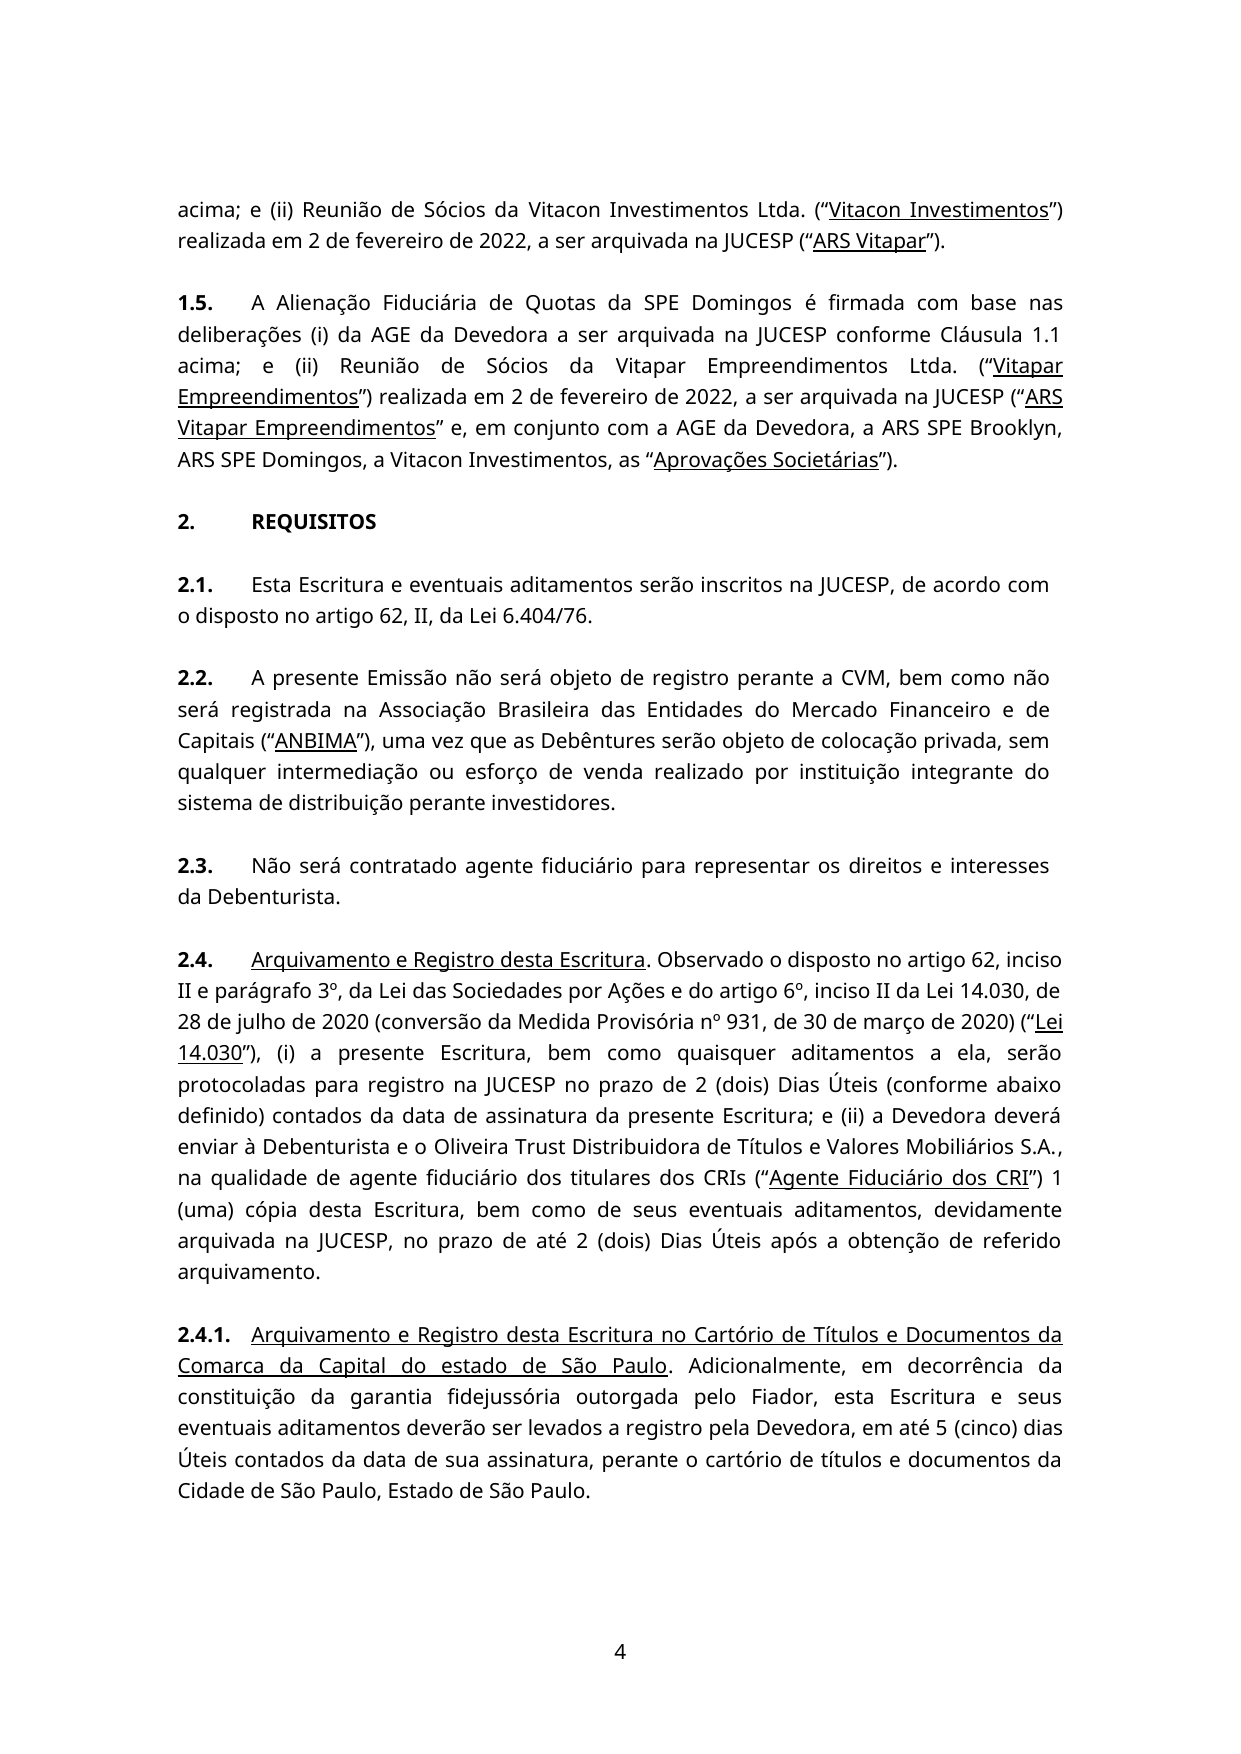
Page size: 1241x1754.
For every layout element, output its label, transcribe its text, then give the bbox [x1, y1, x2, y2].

list Arquivamento e Registro desta Escritura no Cartório de Títulos e Documentos da Comarca da Capital do estado de São Paulo. Adicionalmente, em decorrência da constituição da garantia fidejussória outorgada pelo Fiador, esta Escritura e seus eventuais aditamentos deverão ser levados a registro pela Devedora, em até 5 (cinco) dias Úteis contados da data de sua assinatura, perante o cartório de títulos e documentos da Cidade de São Paulo, Estado de São Paulo. [177, 1317, 1063, 1504]
list A Alienação Fiduciária de Quotas da SPE Domingos é firmada com base nas deliberações (i) da AGE da Devedora a ser arquivada na JUCESP conforme Cláusula 1.1 acima; e (ii) Reunião de Sócios da Vitapar Empreendimentos Ltda. (“Vitapar Empreendimentos”) realizada em 2 de fevereiro de 2022, a ser arquivada na JUCESP (“ARS Vitapar Empreendimentos” e, em conjunto com a AGE da Devedora, a ARS SPE Brooklyn, ARS SPE Domingos, a Vitacon Investimentos, as “Aprovações Societárias”). [177, 286, 1063, 473]
list Esta Escritura e eventuais aditamentos serão inscritos na JUCESP, de acordo com o disposto no artigo 62, II, da Lei 6.404/76. [177, 567, 1051, 629]
subtitle REQUISITOS [177, 504, 1063, 536]
list A presente Emissão não será objeto de registro perante a CVM, bem como não será registrada na Associação Brasileira das Entidades do Mercado Financeiro e de Capitais (“ANBIMA”), uma vez que as Debêntures serão objeto de colocação privada, sem qualquer intermediação ou esforço de venda realizado por instituição integrante do sistema de distribuição perante investidores. [177, 661, 1051, 817]
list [177, 192, 1063, 254]
list Arquivamento e Registro desta Escritura. Observado o disposto no artigo 62, inciso II e parágrafo 3º, da Lei das Sociedades por Ações e do artigo 6º, inciso II da Lei 14.030, de 28 de julho de 2020 (conversão da Medida Provisória nº 931, de 30 de março de 2020) (“Lei 14.030”), (i) a presente Escritura, bem como quaisquer aditamentos a ela, serão protocoladas para registro na JUCESP no prazo de 2 (dois) Dias Úteis (conforme abaixo definido) contados da data de assinatura da presente Escritura; e (ii) a Devedora deverá enviar à Debenturista e o Oliveira Trust Distribuidora de Títulos e Valores Mobiliários S.A., na qualidade de agente fiduciário dos titulares dos CRIs (“Agente Fiduciário dos CRI”) 1 (uma) cópia desta Escritura, bem como de seus eventuais aditamentos, devidamente arquivada na JUCESP, no prazo de até 2 (dois) Dias Úteis após a obtenção de referido arquivamento. [177, 942, 1063, 1286]
list Não será contratado agente fiduciário para representar os direitos e interesses da Debenturista. [177, 848, 1051, 911]
